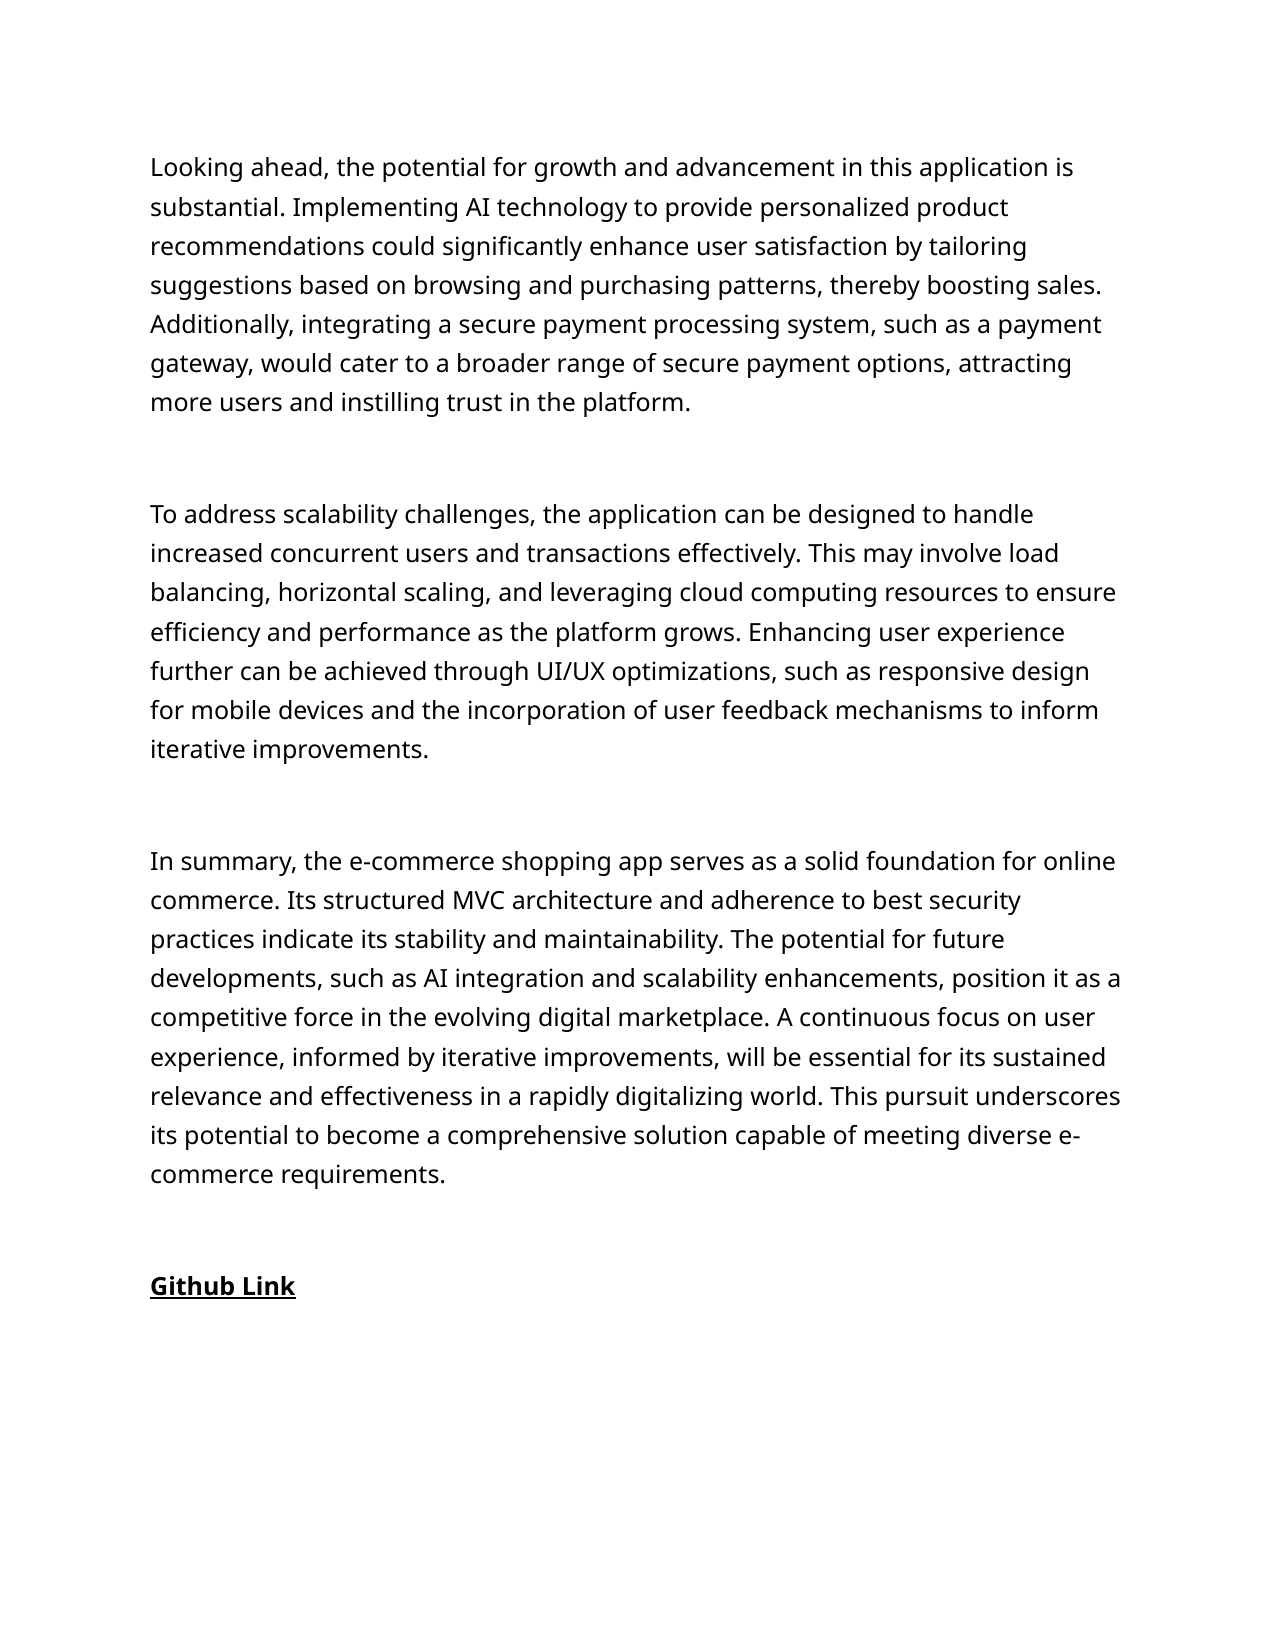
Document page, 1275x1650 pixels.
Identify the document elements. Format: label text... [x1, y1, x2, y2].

text Github Link [150, 1268, 1125, 1302]
text To address scalability challenges, the application can be designed to handle increased concurrent users and transactions effectively. This may involve load balancing, horizontal scaling, and leveraging cloud computing resources to ensure efficiency and performance as the platform grows. Enhancing user experience further can be achieved through UI/UX optimizations, such as responsive design for mobile devices and the incorporation of user feedback mechanisms to inform iterative improvements. [150, 497, 1125, 766]
text In summary, the e-commerce shopping app serves as a solid foundation for online commerce. Its structured MVC architecture and adherence to best security practices indicate its stability and maintainability. The potential for future developments, such as AI integration and scalability enhancements, position it as a competitive force in the evolving digital marketplace. A continuous focus on user experience, informed by iterative improvements, will be essential for its sustained relevance and effectiveness in a rapidly digitalizing world. This pursuit underscores its potential to become a comprehensive solution capable of meeting diverse e-commerce requirements. [150, 843, 1125, 1191]
text Looking ahead, the potential for growth and advancement in this application is substantial. Implementing AI technology to provide personalized product recommendations could significantly enhance user satisfaction by tailoring suggestions based on browsing and purchasing patterns, thereby boosting sales. Additionally, integrating a secure payment processing system, such as a payment gateway, would cater to a broader range of secure payment options, attracting more users and instilling trust in the platform. [150, 150, 1125, 419]
